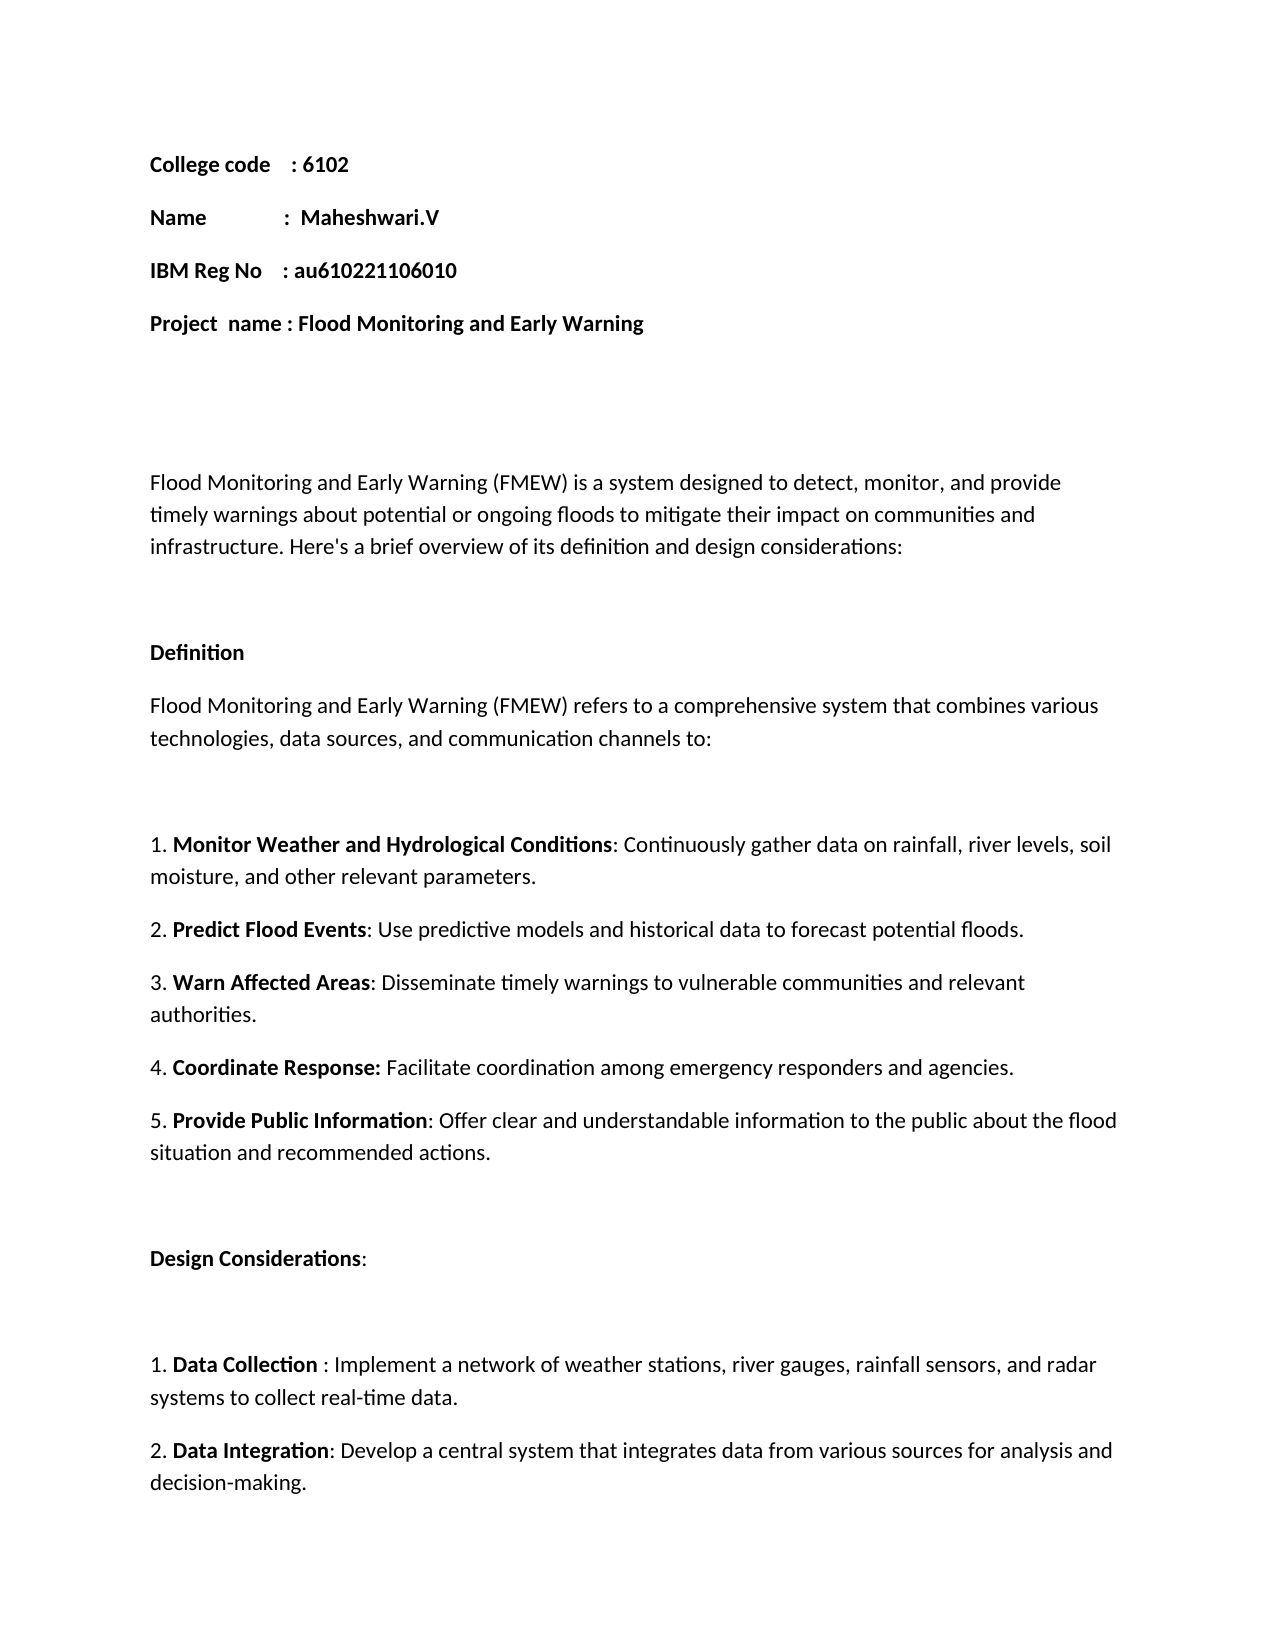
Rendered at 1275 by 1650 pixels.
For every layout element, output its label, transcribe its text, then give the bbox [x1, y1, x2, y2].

text 5. Provide Public Information: Offer clear and understandable information to the public about the flood situation and recommended actions. [150, 1106, 1125, 1166]
text Definition [150, 638, 1125, 667]
text IBM Reg No : au610221106010 [150, 256, 1125, 284]
text 2. Data Integration: Develop a central system that integrates data from various sources for analysis and decision-making. [150, 1436, 1125, 1496]
text College code : 6102 [150, 150, 1125, 178]
text Project name : Flood Monitoring and Early Warning [150, 309, 1125, 337]
text Flood Monitoring and Early Warning (FMEW) refers to a comprehensive system that combines various technologies, data sources, and communication channels to: [150, 692, 1125, 752]
text Design Considerations: [150, 1244, 1125, 1272]
text 1. Data Collection : Implement a network of weather stations, river gauges, rainfall sensors, and radar systems to collect real-time data. [150, 1351, 1125, 1411]
text Name : Maheshwari.V [150, 203, 1125, 231]
text 3. Warn Affected Areas: Disseminate timely warnings to vulnerable communities and relevant authorities. [150, 968, 1125, 1028]
text 4. Coordinate Response: Facilitate coordination among emergency responders and agencies. [150, 1053, 1125, 1081]
text 2. Predict Flood Events: Use predictive models and historical data to forecast potential floods. [150, 915, 1125, 943]
text Flood Monitoring and Early Warning (FMEW) is a system designed to detect, monitor, and provide timely warnings about potential or ongoing floods to mitigate their impact on communities and infrastructure. Here's a brief overview of its definition and design considerations: [150, 468, 1125, 561]
text 1. Monitor Weather and Hydrological Conditions: Continuously gather data on rainfall, river levels, soil moisture, and other relevant parameters. [150, 830, 1125, 890]
